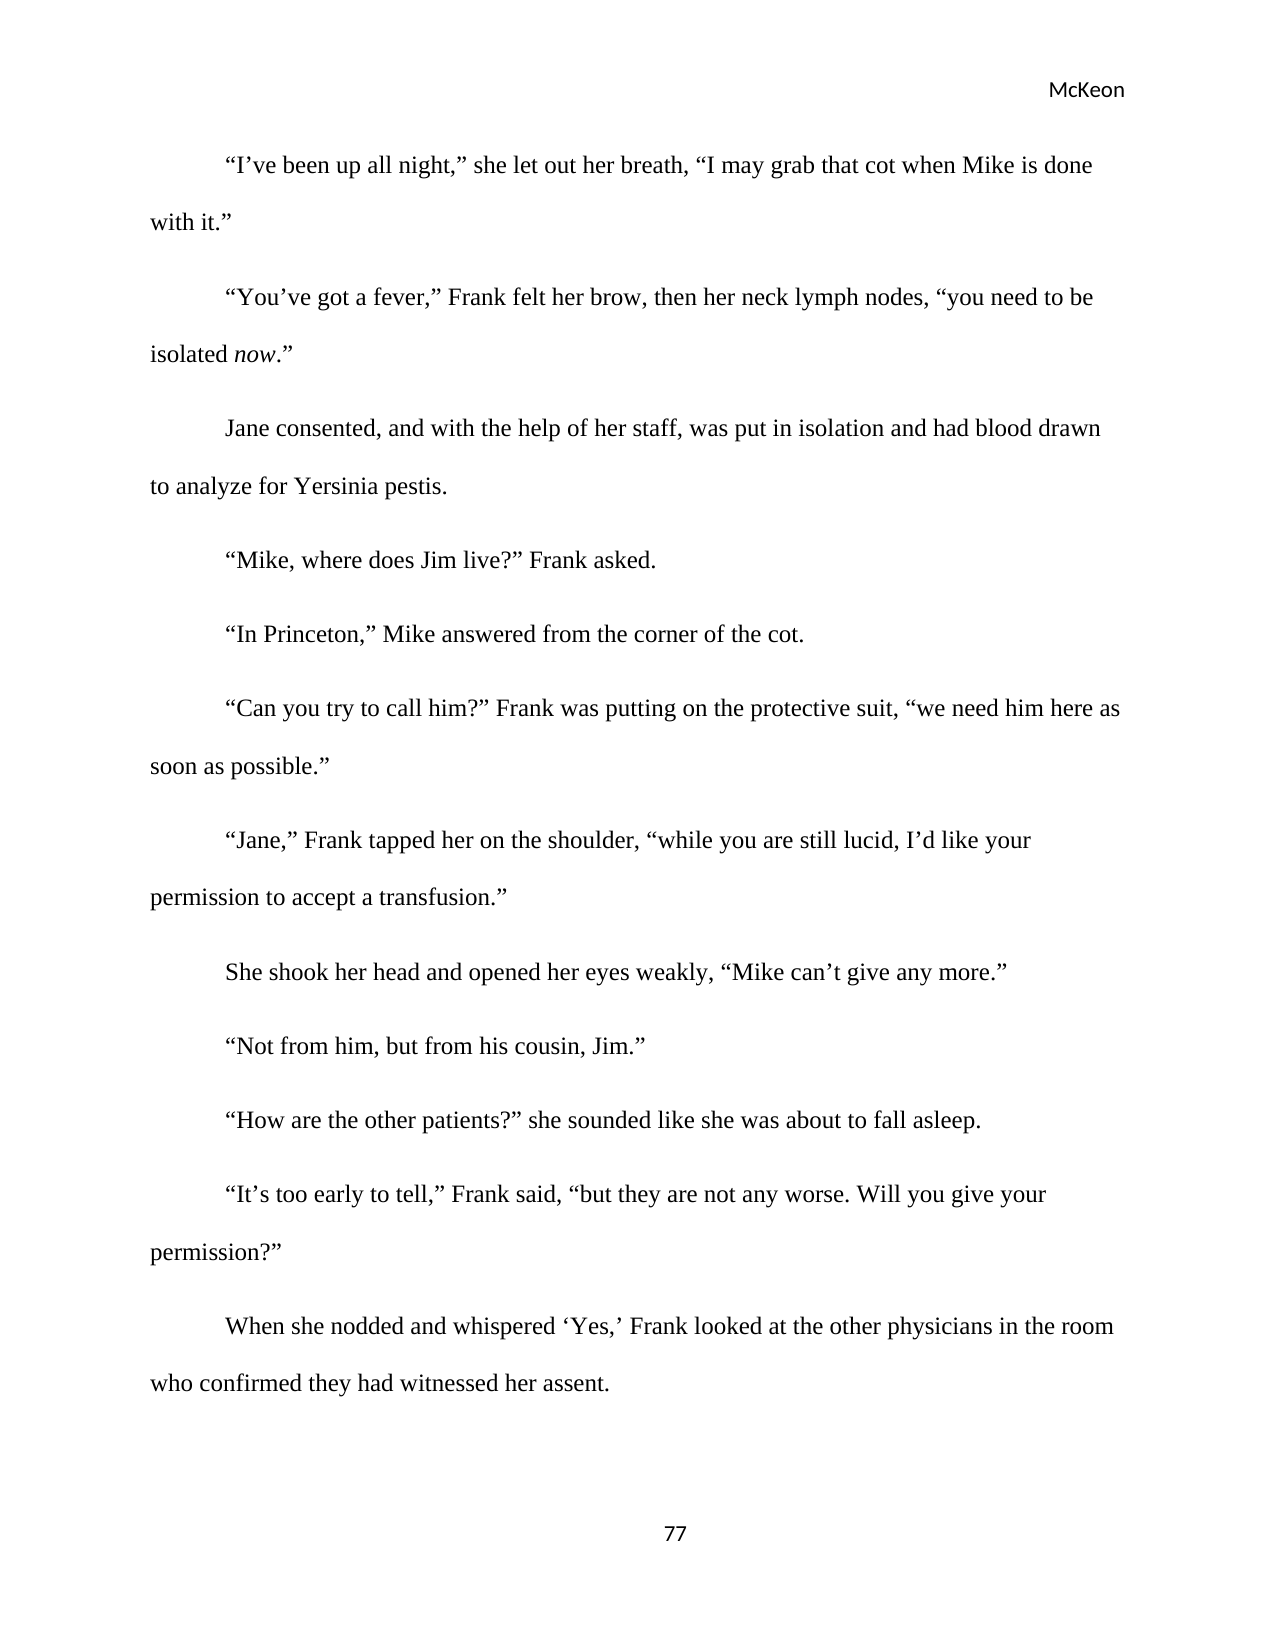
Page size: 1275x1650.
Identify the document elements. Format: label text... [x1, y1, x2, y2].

text “In Princeton,” Mike answered from the corner of the cot. [150, 619, 1125, 648]
text “You’ve got a fever,” Frank felt her brow, then her neck lymph nodes, “you need to be isolated now.” [150, 282, 1125, 368]
text “I’ve been up all night,” she let out her breath, “I may grab that cot when Mike is done with it.” [150, 150, 1125, 236]
text “Jane,” Frank tapped her on the shoulder, “while you are still lucid, I’d like your permission to accept a transfusion.” [150, 825, 1125, 911]
text “Can you try to call him?” Frank was putting on the protective suit, “we need him here as soon as possible.” [150, 693, 1125, 779]
text When she nodded and whispered ‘Yes,’ Frank looked at the other physicians in the room who confirmed they had witnessed her assent. [150, 1311, 1125, 1397]
text She shook her head and opened her eyes weakly, “Mike can’t give any more.” [150, 957, 1125, 985]
text “Mike, where does Jim live?” Frank asked. [150, 545, 1125, 574]
text “How are the other patients?” she sounded like she was about to fall asleep. [150, 1105, 1125, 1134]
text “Not from him, but from his cousin, Jim.” [150, 1031, 1125, 1059]
text “It’s too early to tell,” Frank said, “but they are not any worse. Will you give your permission?” [150, 1179, 1125, 1265]
text Jane consented, and with the help of her staff, was put in isolation and had blood drawn to analyze for Yersinia pestis. [150, 413, 1125, 499]
